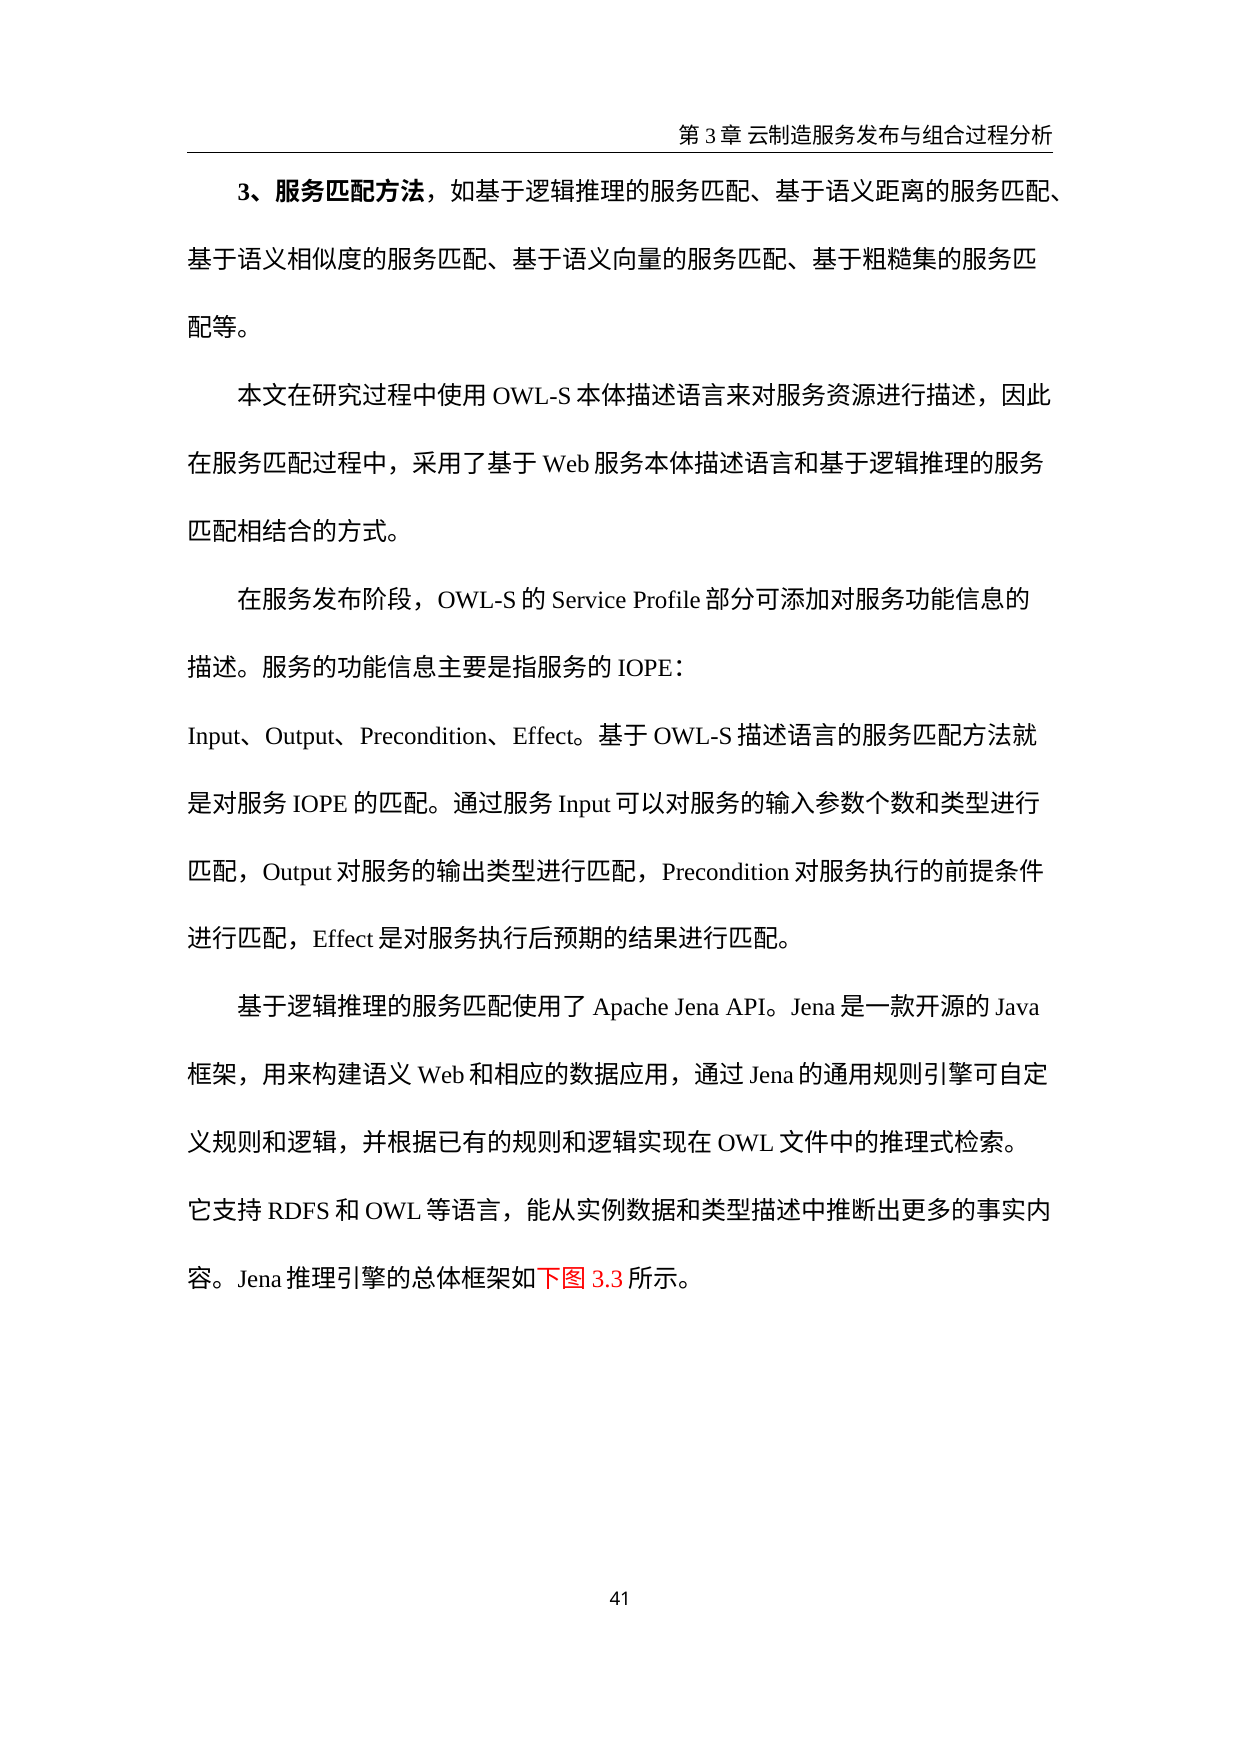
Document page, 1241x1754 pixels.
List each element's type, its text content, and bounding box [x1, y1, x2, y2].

text 在服务发布阶段，OWL-S的Service Profile部分可添加对服务功能信息的描述。服务的功能信息主要是指服务的IOPE：Input、Output、Precondition、Effect。基于OWL-S描述语言的服务匹配方法就是对服务IOPE的匹配。通过服务Input可以对服务的输入参数个数和类型进行匹配，Output对服务的输出类型进行匹配，Precondition对服务执行的前提条件进行匹配，Effect是对服务执行后预期的结果进行匹配。 [187, 563, 1053, 971]
text 本文在研究过程中使用OWL-S本体描述语言来对服务资源进行描述，因此在服务匹配过程中，采用了基于Web服务本体描述语言和基于逻辑推理的服务匹配相结合的方式。 [187, 360, 1053, 563]
text 3、服务匹配方法，如基于逻辑推理的服务匹配、基于语义距离的服务匹配、基于语义相似度的服务匹配、基于语义向量的服务匹配、基于粗糙集的服务匹配等。 [187, 156, 1053, 360]
text 基于逻辑推理的服务匹配使用了Apache Jena API。Jena是一款开源的Java框架，用来构建语义Web和相应的数据应用，通过Jena的通用规则引擎可自定义规则和逻辑，并根据已有的规则和逻辑实现在OWL文件中的推理式检索。它支持RDFS和OWL等语言，能从实例数据和类型描述中推断出更多的事实内容。Jena推理引擎的总体框架如下图3.3所示。 [187, 971, 1053, 1311]
